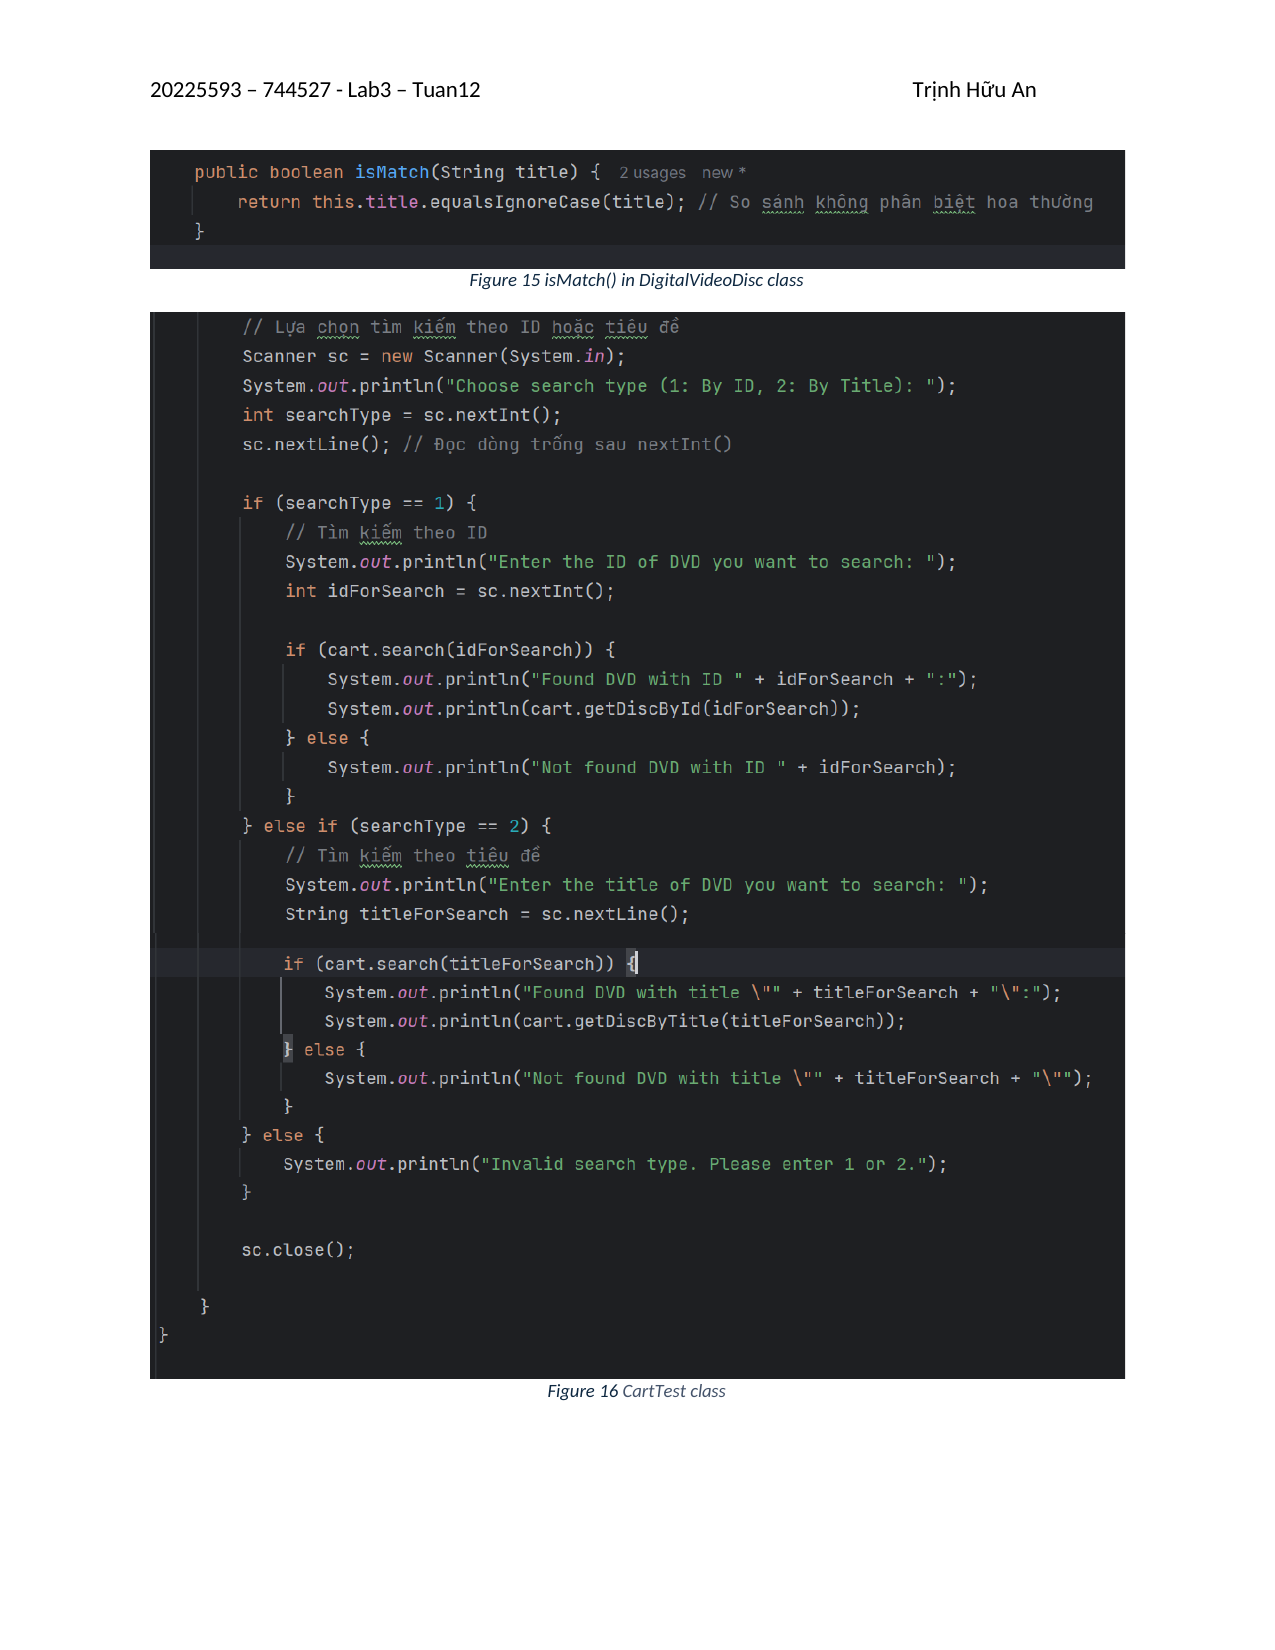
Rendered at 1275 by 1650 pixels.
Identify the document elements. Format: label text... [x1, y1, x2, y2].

text Figure 16 CartTest class [150, 1379, 1125, 1402]
text Figure 15 isMatch() in DigitalVideoDisc class [150, 269, 1125, 291]
picture [150, 312, 1125, 1379]
picture [150, 150, 1125, 269]
